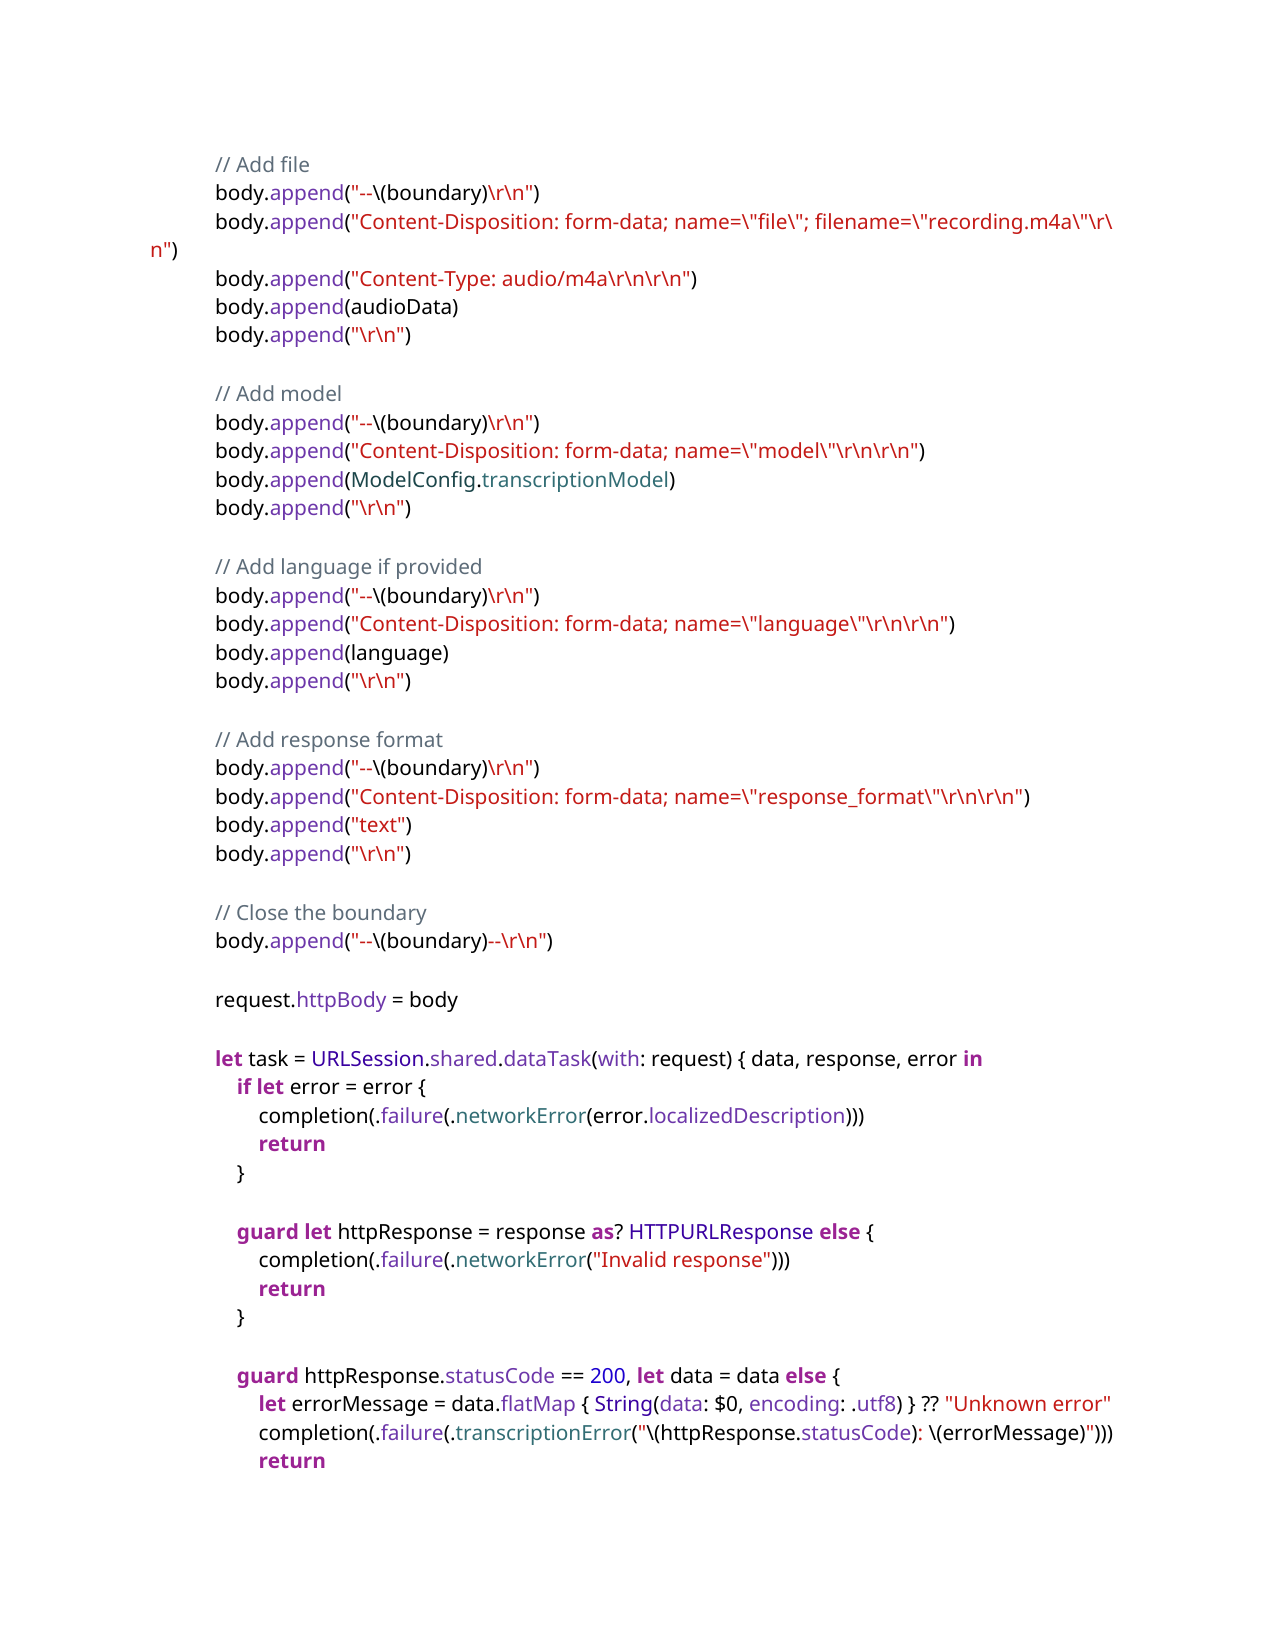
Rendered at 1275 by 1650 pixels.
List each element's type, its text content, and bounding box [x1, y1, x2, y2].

text completion(.failure(.networkError(error.localizedDescription))) [150, 1101, 1125, 1129]
text let errorMessage = data.flatMap { String(data: $0, encoding: .utf8) } ?? "Unknown error" [150, 1389, 1125, 1418]
text body.append(audioData) [150, 292, 1125, 321]
text body.append(language) [150, 638, 1125, 666]
text body.append("--\(boundary)--\r\n") [150, 926, 1125, 954]
text // Add file [150, 150, 1125, 178]
text // Close the boundary [150, 898, 1125, 926]
text request.httpBody = body [150, 985, 1125, 1013]
text completion(.failure(.transcriptionError("\(httpResponse.statusCode): \(errorMessage)"))) [150, 1418, 1125, 1446]
text } [150, 1158, 1125, 1186]
text body.append("--\(boundary)\r\n") [150, 753, 1125, 782]
text body.append("Content-Type: audio/m4a\r\n\r\n") [150, 264, 1125, 292]
text completion(.failure(.networkError("Invalid response"))) [150, 1245, 1125, 1274]
text let task = URLSession.shared.dataTask(with: request) { data, response, error in [150, 1044, 1125, 1072]
text // Add language if provided [150, 552, 1125, 581]
text guard let httpResponse = response as? HTTPURLResponse else { [150, 1217, 1125, 1245]
text return [150, 1446, 1125, 1475]
text return [150, 1129, 1125, 1158]
text body.append("--\(boundary)\r\n") [150, 178, 1125, 207]
text return [150, 1274, 1125, 1302]
text if let error = error { [150, 1072, 1125, 1101]
text body.append("\r\n") [150, 321, 1125, 349]
text body.append("Content-Disposition: form-data; name=\"response_format\"\r\n\r\n") [150, 782, 1125, 810]
text body.append("Content-Disposition: form-data; name=\"language\"\r\n\r\n") [150, 609, 1125, 638]
text body.append("--\(boundary)\r\n") [150, 408, 1125, 436]
text body.append("Content-Disposition: form-data; name=\"model\"\r\n\r\n") [150, 436, 1125, 465]
text body.append("Content-Disposition: form-data; name=\"file\"; filename=\"recording.m4a\"\r\n") [150, 207, 1125, 264]
text // Add model [150, 379, 1125, 408]
text } [150, 1302, 1125, 1331]
text body.append("\r\n") [150, 493, 1125, 522]
text body.append("--\(boundary)\r\n") [150, 581, 1125, 609]
text guard httpResponse.statusCode == 200, let data = data else { [150, 1361, 1125, 1389]
text // Add response format [150, 725, 1125, 753]
text body.append("text") [150, 810, 1125, 839]
text body.append("\r\n") [150, 839, 1125, 867]
text body.append(ModelConfig.transcriptionModel) [150, 465, 1125, 493]
text body.append("\r\n") [150, 666, 1125, 694]
